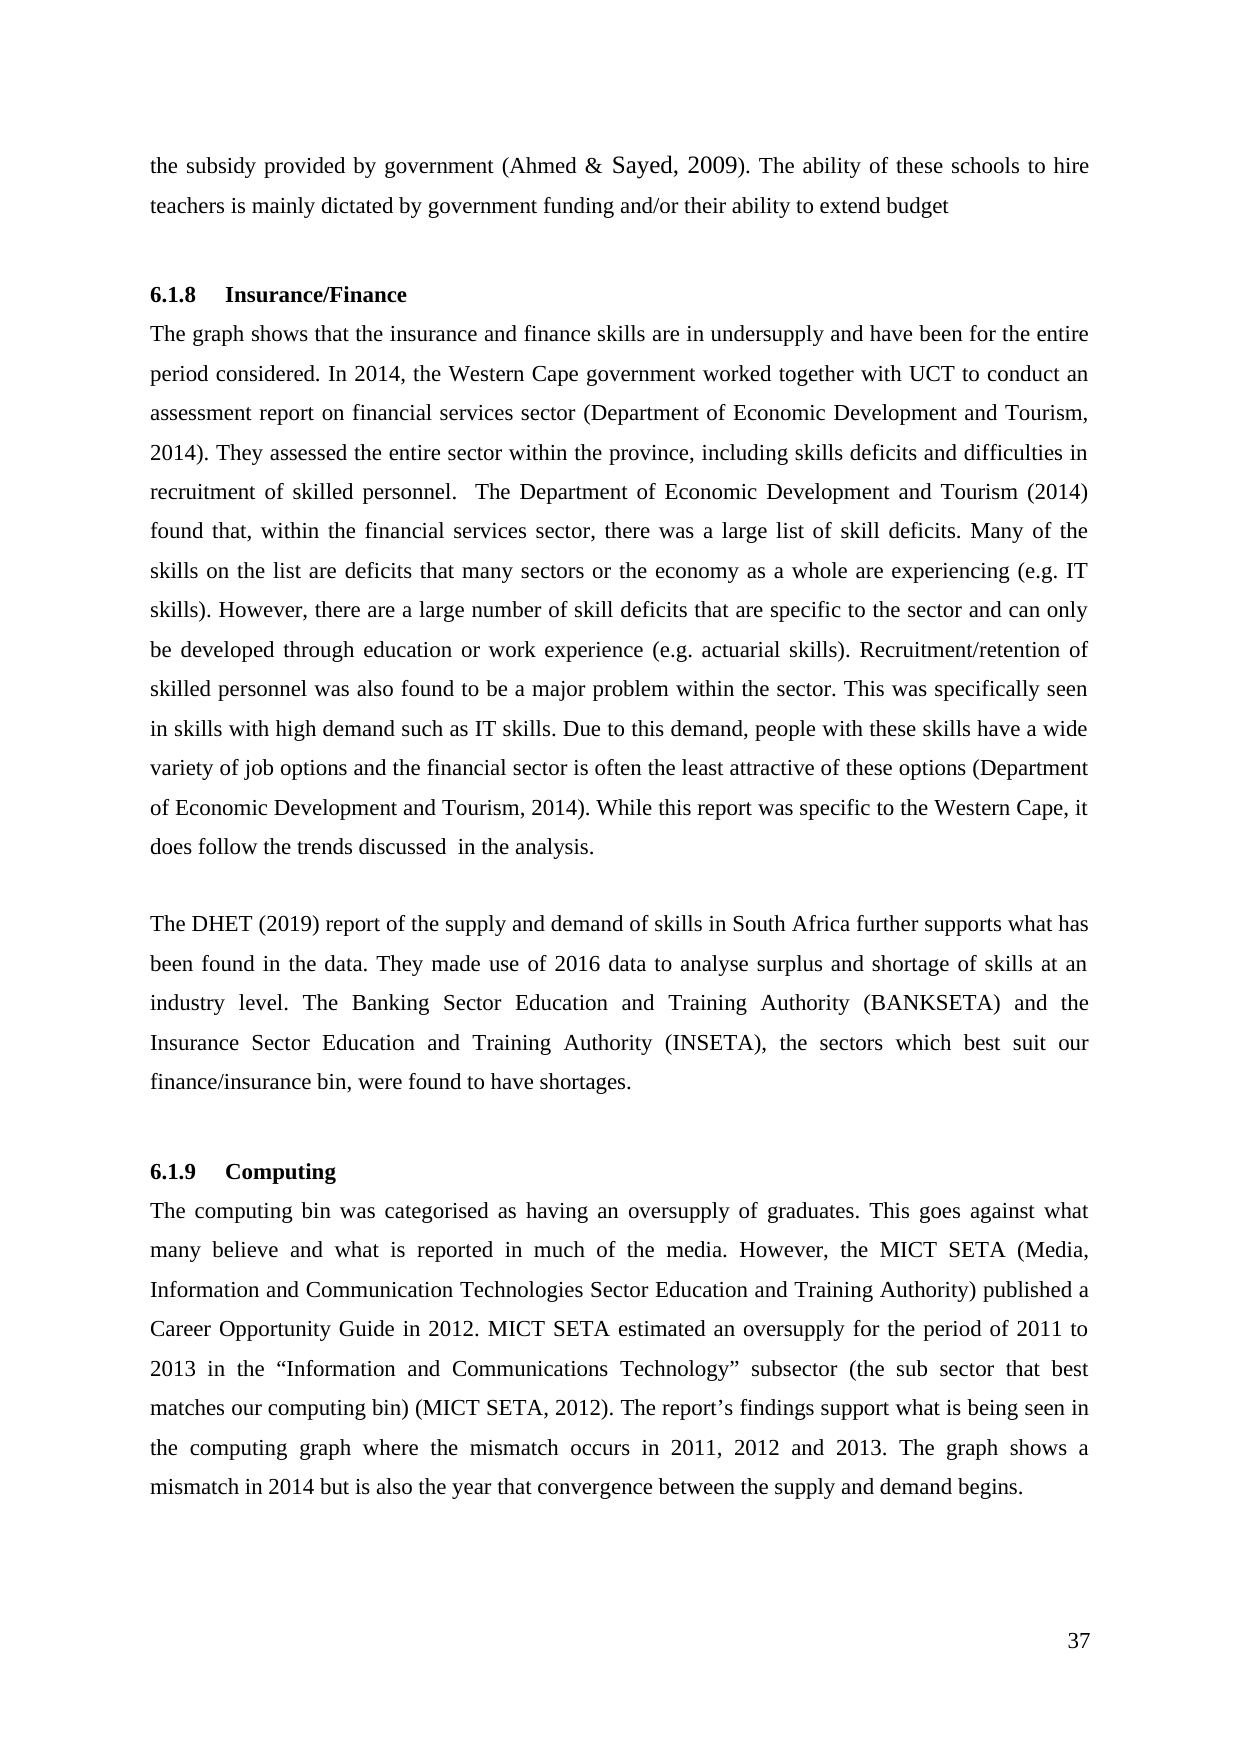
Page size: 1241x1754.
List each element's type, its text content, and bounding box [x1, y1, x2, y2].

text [150, 150, 1090, 218]
subtitle Insurance/Finance [150, 281, 1090, 308]
subtitle Computing [150, 1158, 1090, 1184]
text The DHET (2019) report of the supply and demand of skills in South Africa further supports what has been found in the data. They made use of 2016 data to analyse surplus and shortage of skills at an industry level. The Banking Sector Education and Training Authority (BANKSETA) and the Insurance Sector Education and Training Authority (INSETA), the sectors which best suit our finance/insurance bin, were found to have shortages. [150, 910, 1090, 1095]
text The graph shows that the insurance and finance skills are in undersupply and have been for the entire period considered. In 2014, the Western Cape government worked together with UCT to conduct an assessment report on financial services sector (Department of Economic Development and Tourism, 2014). They assessed the entire sector within the province, including skills deficits and difficulties in recruitment of skilled personnel. The Department of Economic Development and Tourism (2014) found that, within the financial services sector, there was a large list of skill deficits. Many of the skills on the list are deficits that many sectors or the economy as a whole are experiencing (e.g. IT skills). However, there are a large number of skill deficits that are specific to the sector and can only be developed through education or work experience (e.g. actuarial skills). Recruitment/retention of skilled personnel was also found to be a major problem within the sector. This was specifically seen in skills with high demand such as IT skills. Due to this demand, people with these skills have a wide variety of job options and the financial sector is often the least attractive of these options (Department of Economic Development and Tourism, 2014). While this report was specific to the Western Cape, it does follow the trends discussed in the analysis. [150, 320, 1090, 860]
text The computing bin was categorised as having an oversupply of graduates. This goes against what many believe and what is reported in much of the media. However, the MICT SETA (Media, Information and Communication Technologies Sector Education and Training Authority) published a Career Opportunity Guide in 2012. MICT SETA estimated an oversupply for the period of 2011 to 2013 in the “Information and Communications Technology” subsector (the sub sector that best matches our computing bin) (MICT SETA, 2012). The report’s findings support what is being seen in the computing graph where the mismatch occurs in 2011, 2012 and 2013. The graph shows a mismatch in 2014 but is also the year that convergence between the supply and demand begins. [150, 1197, 1090, 1499]
